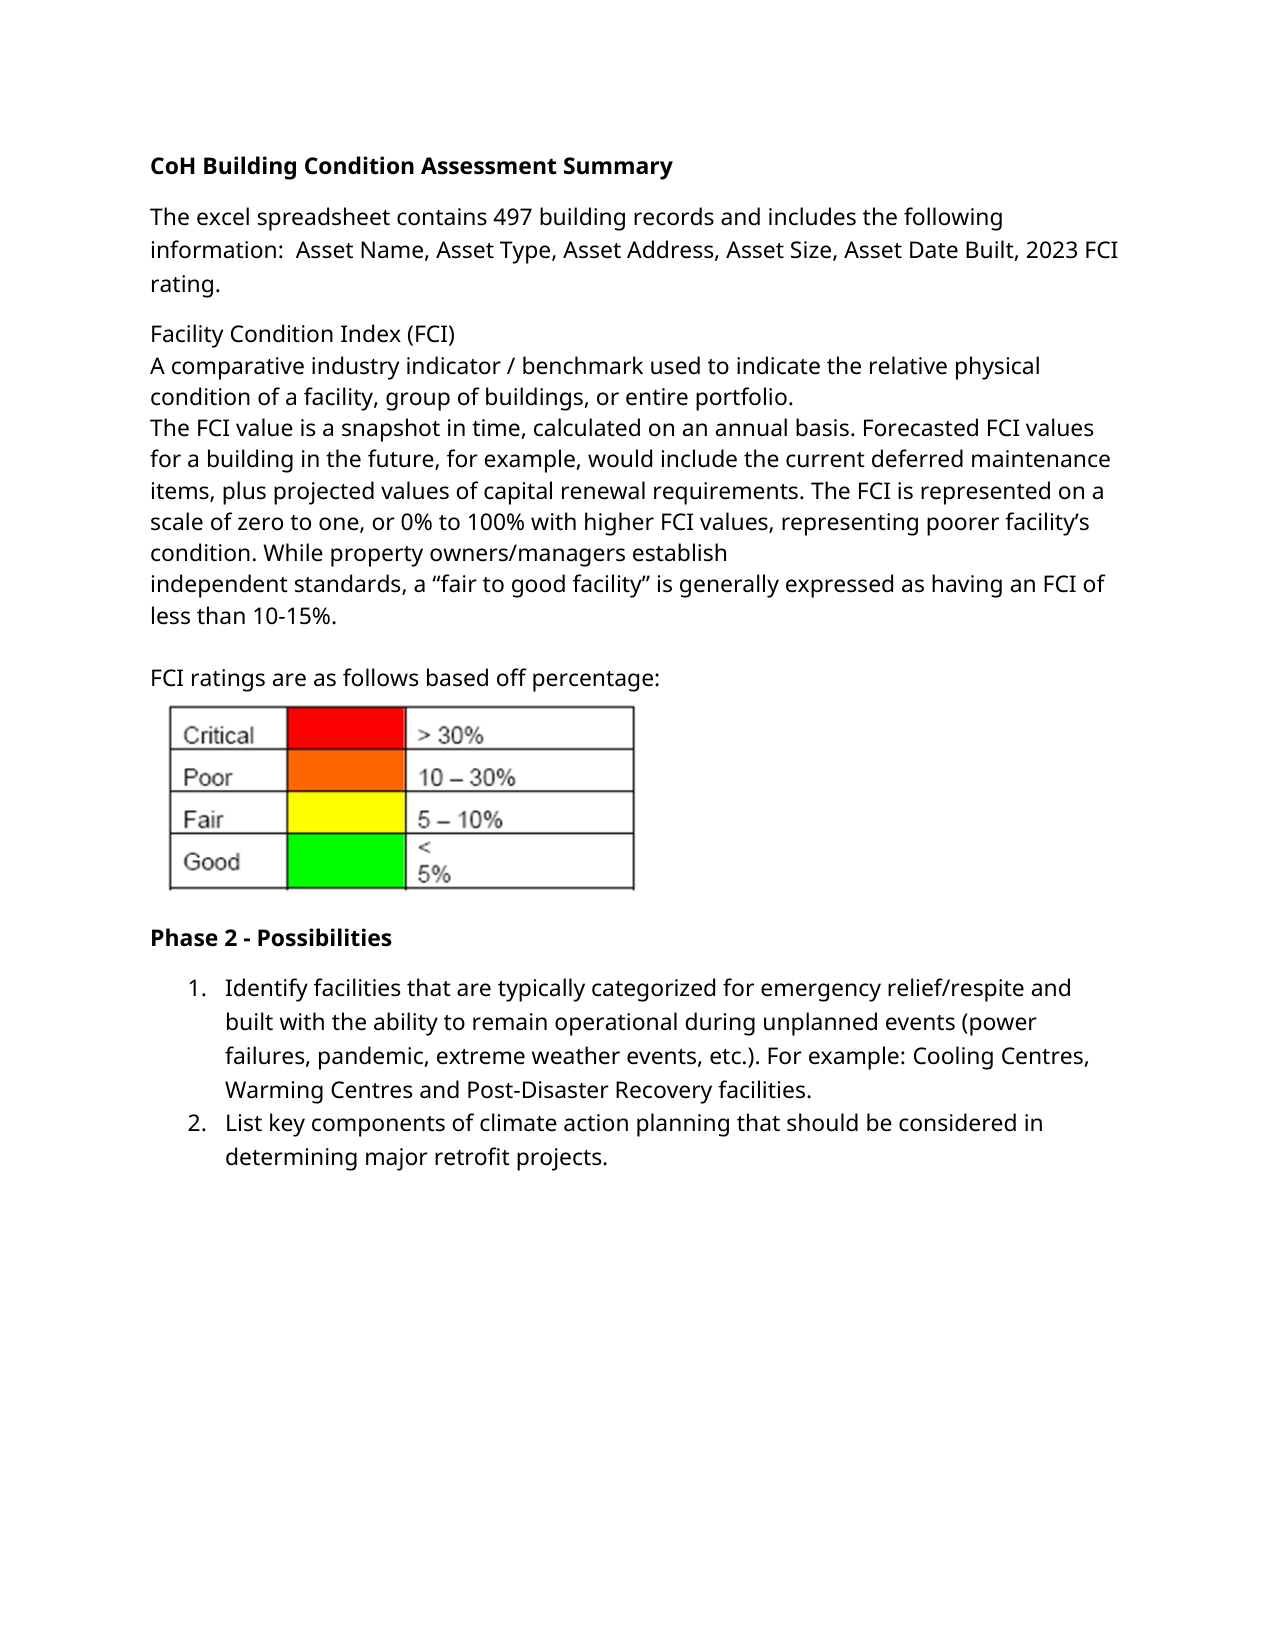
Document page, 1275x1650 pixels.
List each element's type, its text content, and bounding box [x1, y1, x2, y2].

list List key components of climate action planning that should be considered in determining major retrofit projects. [187, 1107, 1125, 1172]
text A comparative industry indicator / benchmark used to indicate the relative physical condition of a facility, group of buildings, or entire portfolio. [150, 349, 1125, 412]
list Identify facilities that are typically categorized for emergency relief/respite and built with the ability to remain operational during unplanned events (power failures, pandemic, extreme weather events, etc.). For example: Cooling Centres, Warming Centres and Post-Disaster Recovery facilities. [187, 972, 1125, 1105]
picture [150, 693, 655, 903]
text CoH Building Condition Assessment Summary [150, 150, 1125, 181]
text The FCI value is a snapshot in time, calculated on an annual basis. Forecasted FCI values for a building in the future, for example, would include the current deferred maintenance items, plus projected values of capital renewal requirements. The FCI is represented on a scale of zero to one, or 0% to 100% with higher FCI values, representing poorer facility’s condition. While property owners/managers establish [150, 412, 1125, 568]
text FCI ratings are as follows based off percentage: [150, 662, 1125, 693]
text Phase 2 - Possibilities [150, 922, 1125, 953]
text independent standards, a “fair to good facility” is generally expressed as having an FCI of less than 10-15%. [150, 568, 1125, 631]
text Facility Condition Index (FCI) [150, 318, 1125, 349]
text The excel spreadsheet contains 497 building records and includes the following information: Asset Name, Asset Type, Asset Address, Asset Size, Asset Date Built, 2023 FCI rating. [150, 200, 1125, 299]
